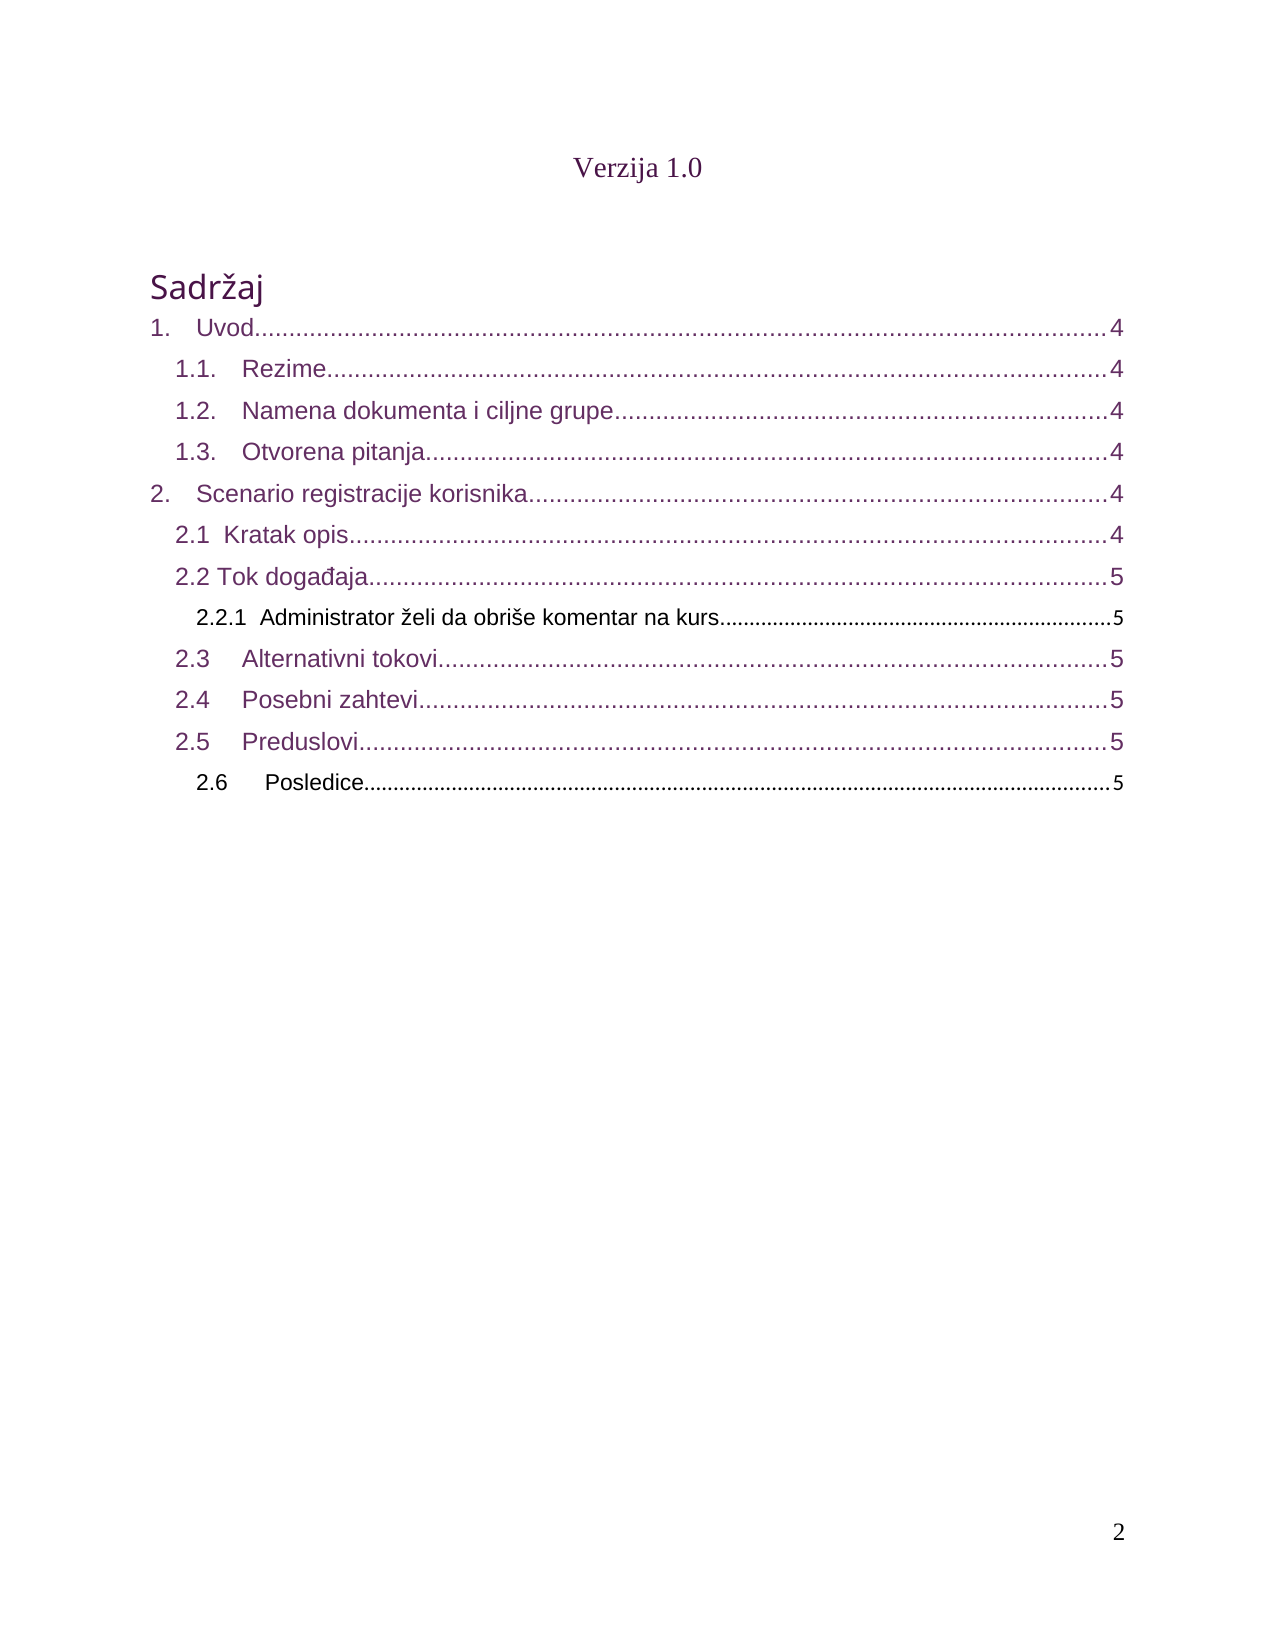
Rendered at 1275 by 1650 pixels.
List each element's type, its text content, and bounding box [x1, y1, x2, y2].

text Verzija 1.0 [150, 150, 1125, 183]
